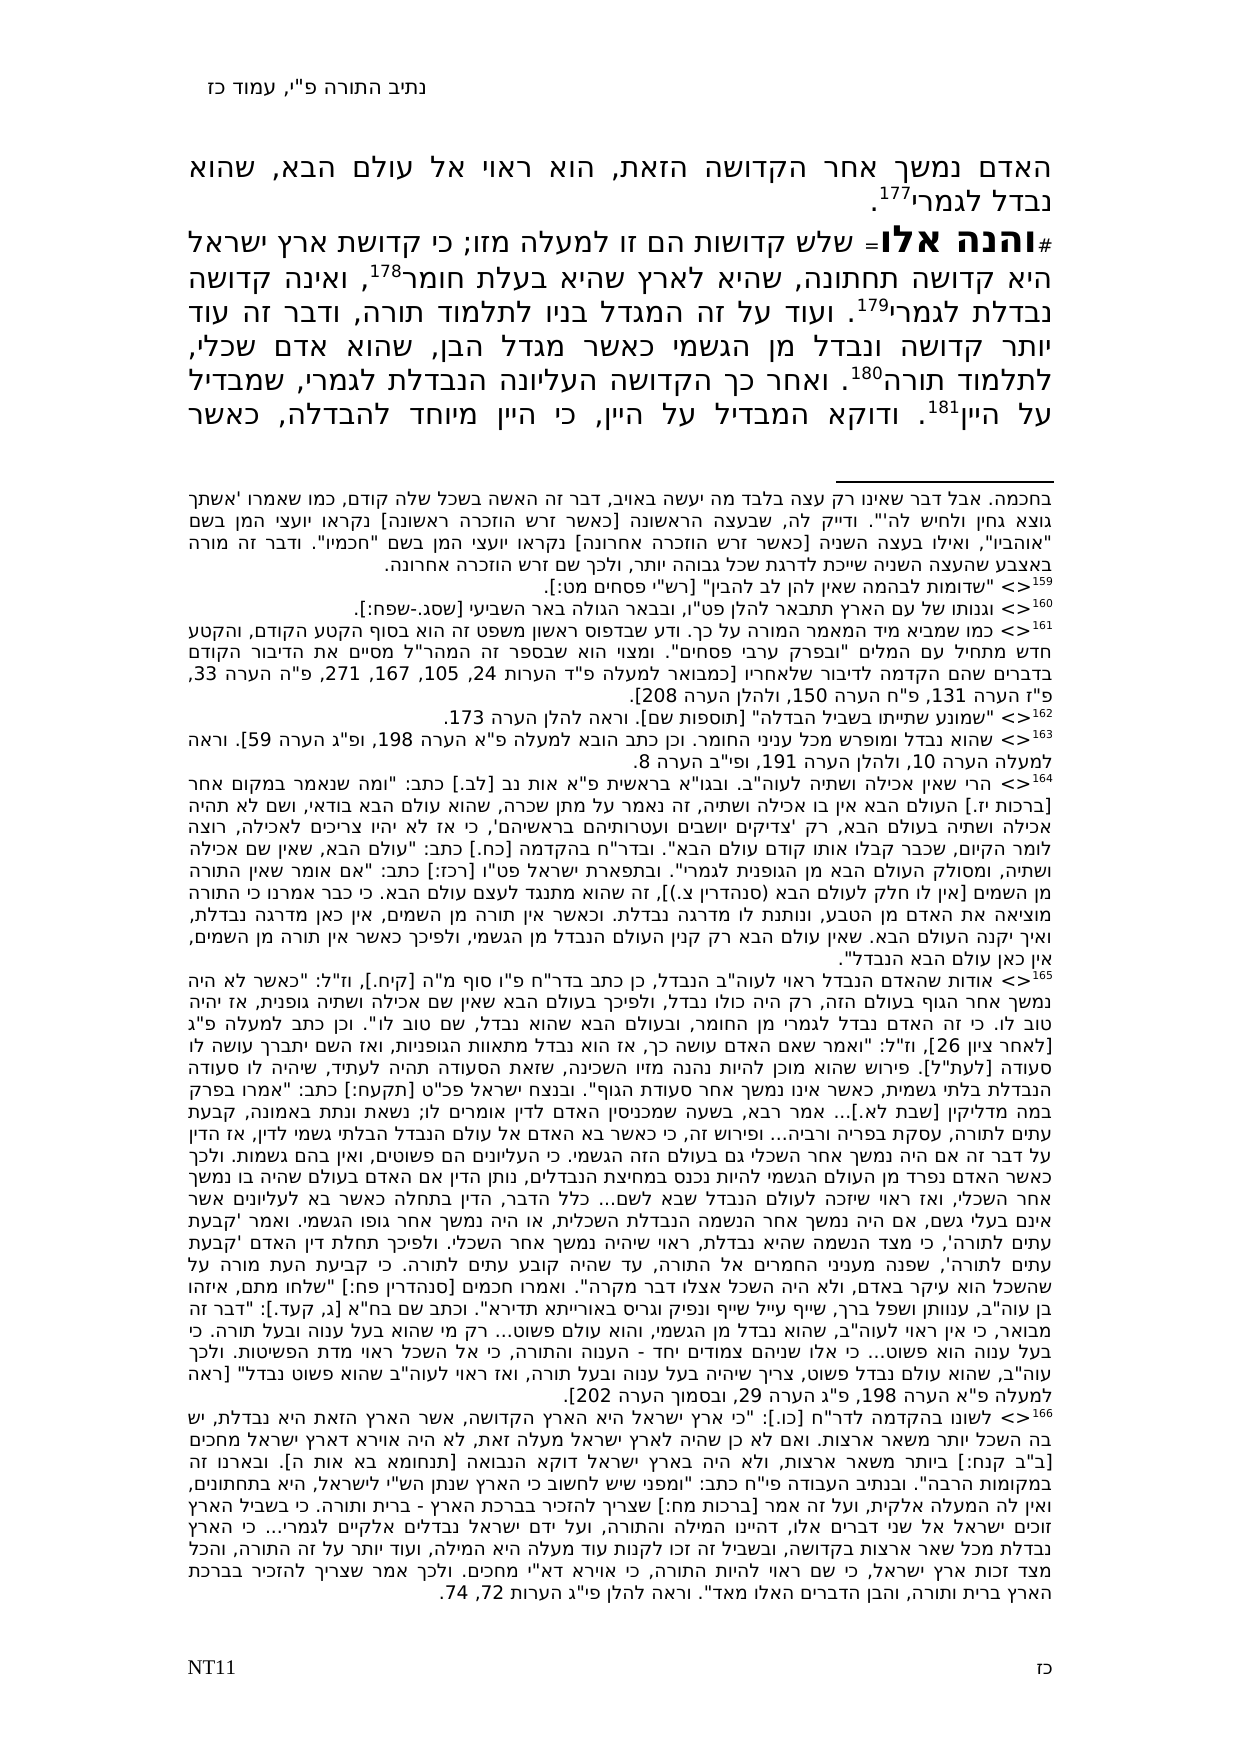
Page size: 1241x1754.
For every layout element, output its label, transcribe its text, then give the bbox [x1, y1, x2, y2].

text #והנה אלו= שלש קדושות הם זו למעלה מזו; כי קדושת ארץ ישראל היא קדושה תחתונה, שהיא לארץ שהיא בעלת חומר, ואינה קדושה נבדלת לגמרי. ועוד על זה המגדל בניו לתלמוד תורה, ודבר זה עוד יותר קדושה ונבדל מן הגשמי כאשר מגדל הבן, שהוא אדם שכלי, לתלמוד תורה. ואחר כך הקדושה העליונה הנבדלת לגמרי, שמבדיל על היין. ודוקא המבדיל על היין, כי היין מיוחד להבדלה, כאשר בארנו אצל (שבועות יח:) 'המבדיל על היין הויין לו בנים ראויים להוראה, שנאמר (ויקרא יא, מז) "להבדיל ולהורות"', ואין כאן מקום זה להאריך. [187, 218, 1053, 431]
